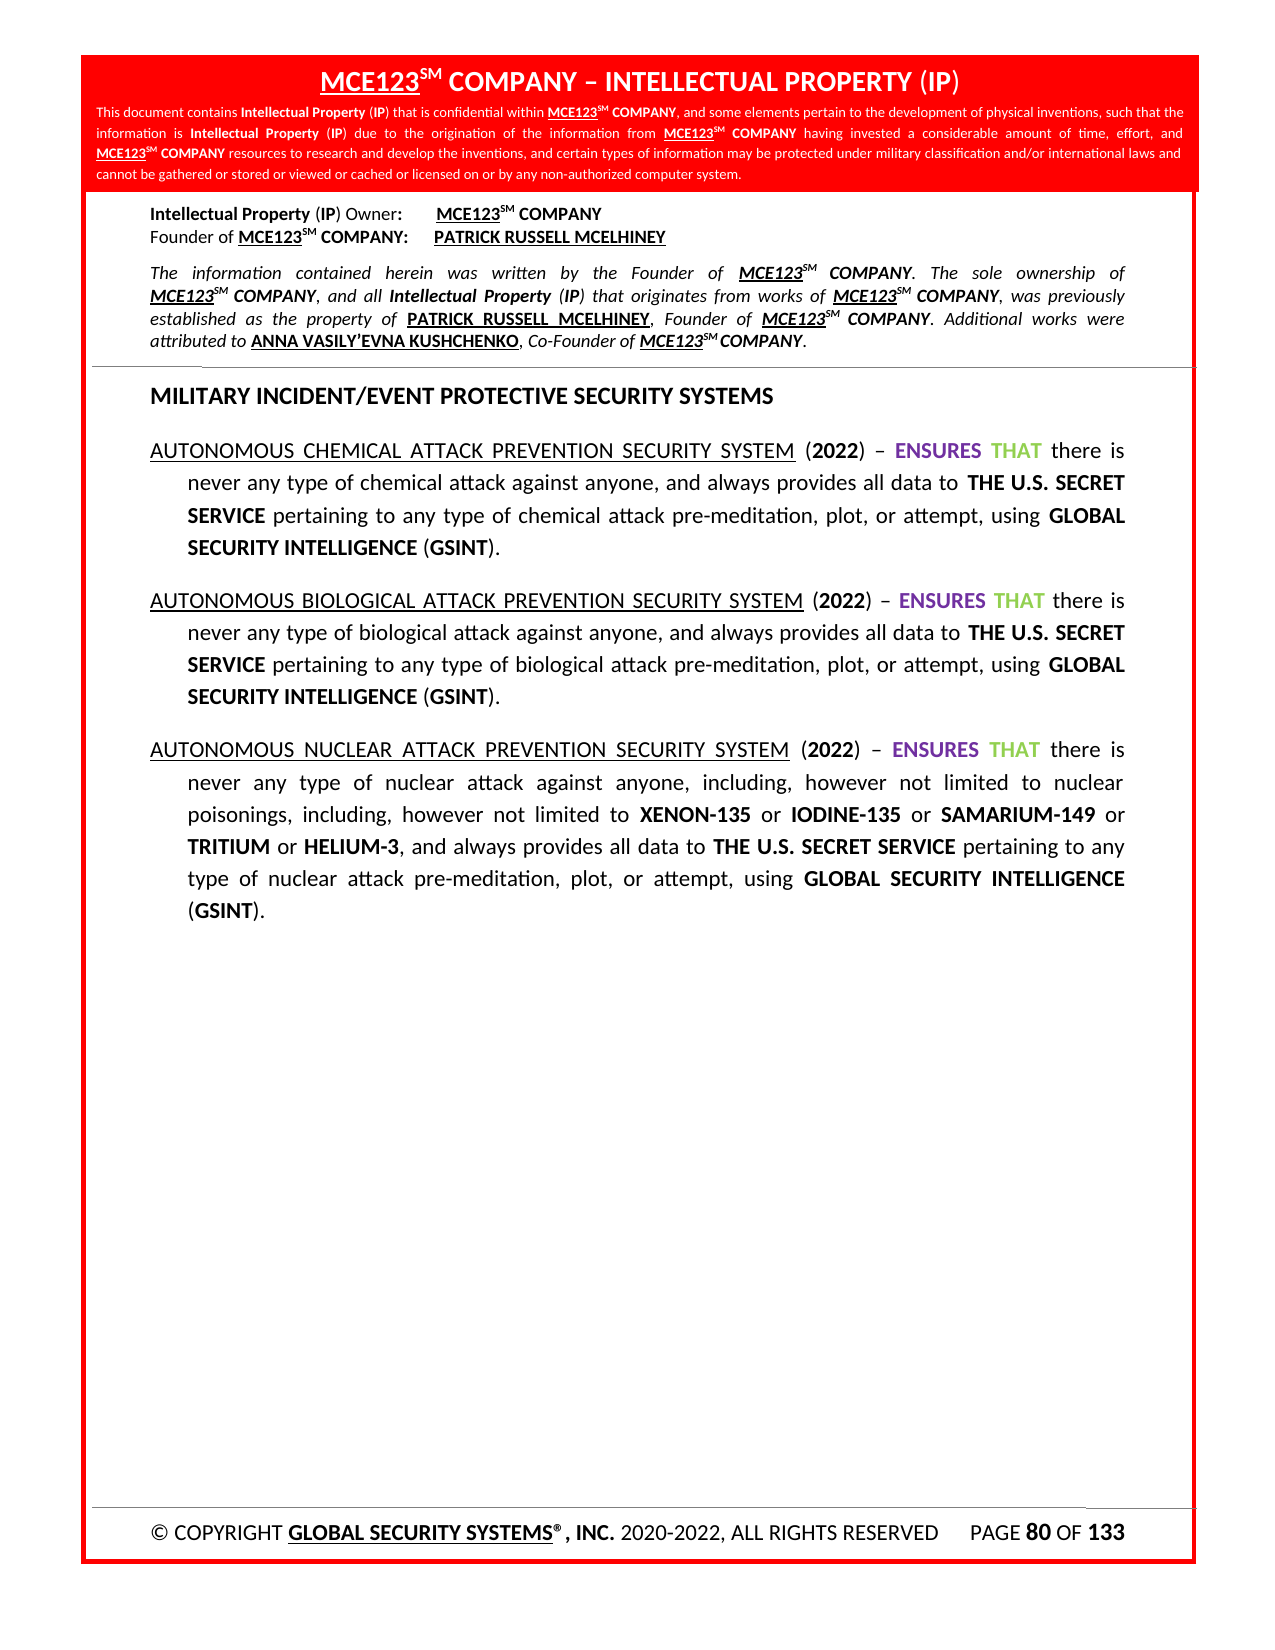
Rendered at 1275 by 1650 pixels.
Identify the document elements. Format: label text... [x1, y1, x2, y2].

text AUTONOMOUS NUCLEAR ATTACK PREVENTION SECURITY SYSTEM (2022) – ENSURES THAT there is never any type of nuclear attack against anyone, including, however not limited to nuclear poisonings, including, however not limited to XENON-135 or IODINE-135 or SAMARIUM-149 or TRITIUM or HELIUM-3, and always provides all data to THE U.S. SECRET SERVICE pertaining to any type of nuclear attack pre-meditation, plot, or attempt, using GLOBAL SECURITY INTELLIGENCE (GSINT). [150, 736, 1125, 924]
text AUTONOMOUS BIOLOGICAL ATTACK PREVENTION SECURITY SYSTEM (2022) – ENSURES THAT there is never any type of biological attack against anyone, and always provides all data to THE U.S. SECRET SERVICE pertaining to any type of biological attack pre-meditation, plot, or attempt, using GLOBAL SECURITY INTELLIGENCE (GSINT). [150, 586, 1125, 711]
text AUTONOMOUS CHEMICAL ATTACK PREVENTION SECURITY SYSTEM (2022) – ENSURES THAT there is never any type of chemical attack against anyone, and always provides all data to THE U.S. SECRET SERVICE pertaining to any type of chemical attack pre-meditation, plot, or attempt, using GLOBAL SECURITY INTELLIGENCE (GSINT). [150, 436, 1125, 561]
text MILITARY INCIDENT/EVENT PROTECTIVE SECURITY SYSTEMS [150, 381, 1125, 411]
